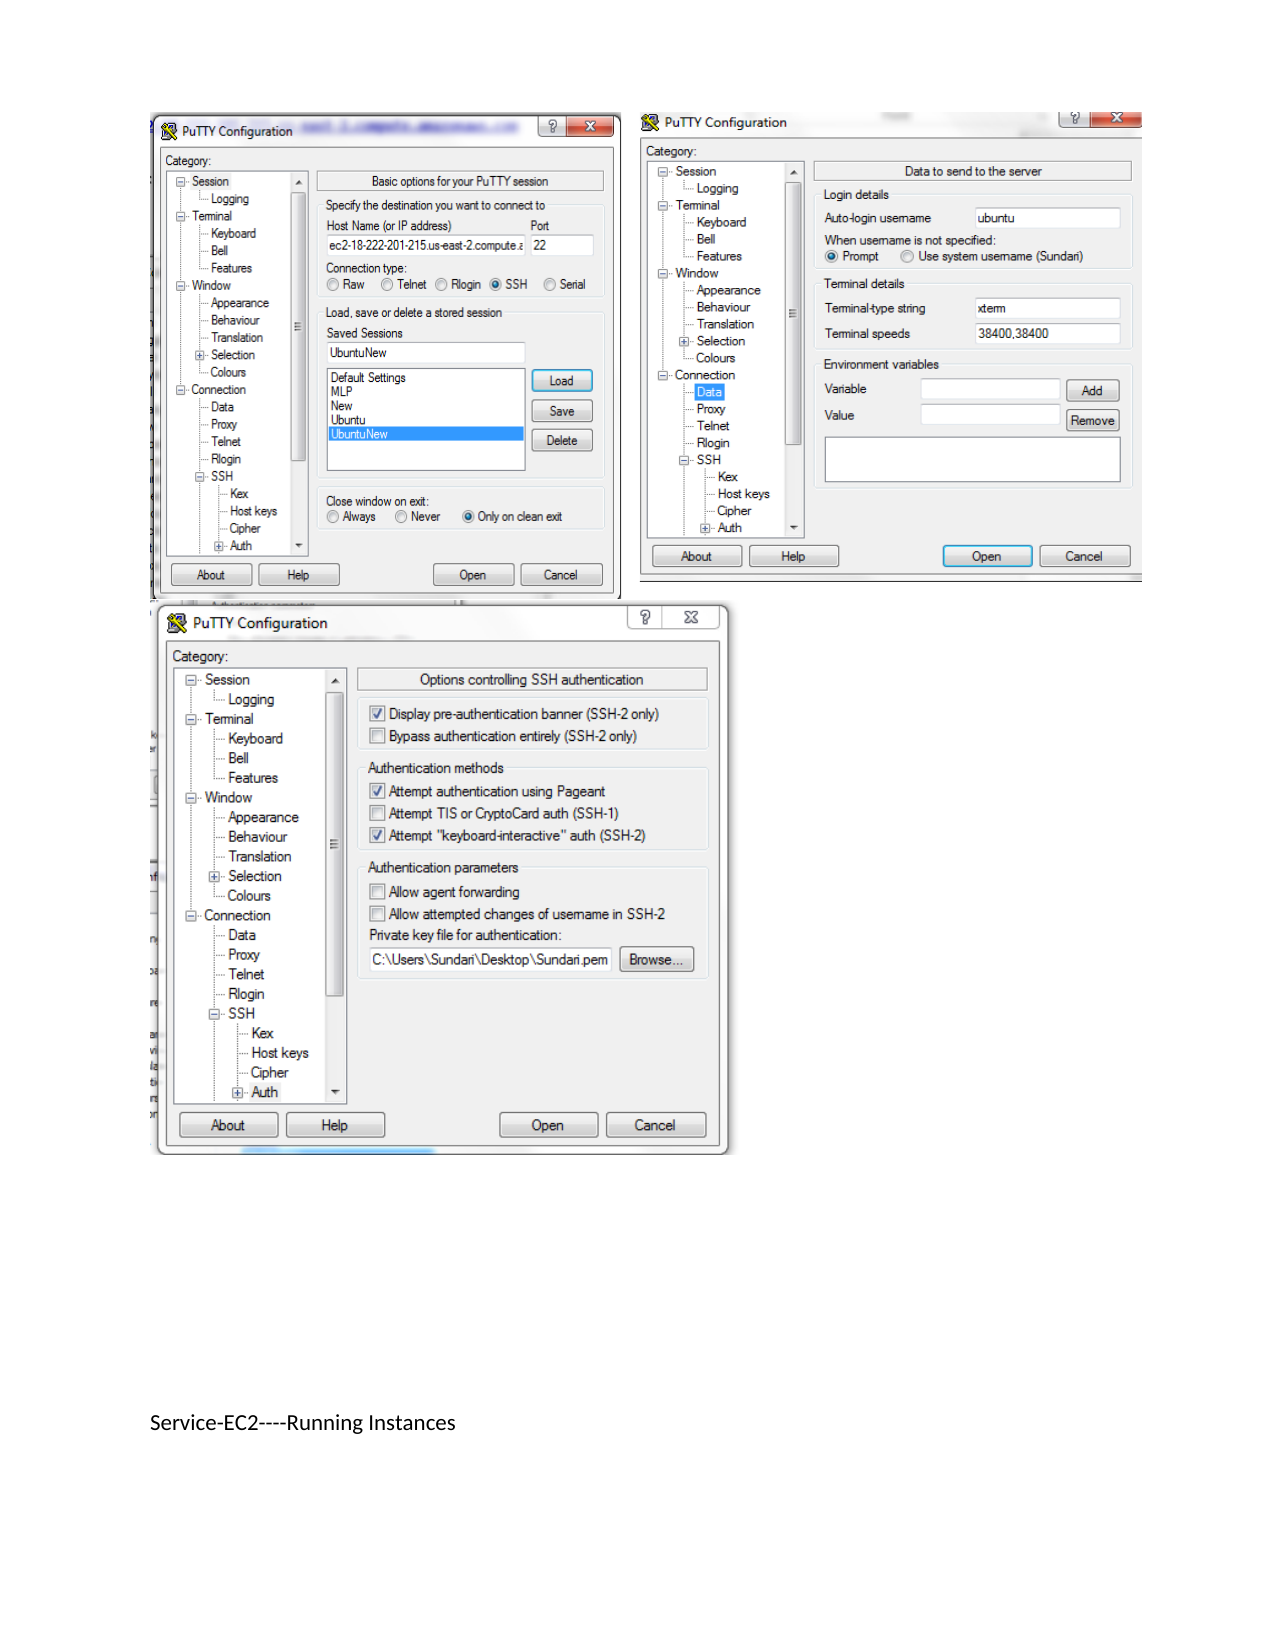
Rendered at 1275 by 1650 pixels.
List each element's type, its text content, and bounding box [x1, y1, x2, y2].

picture [150, 600, 741, 1155]
picture [150, 112, 622, 599]
picture [639, 112, 1142, 582]
text Service-EC2----Running Instances [150, 1408, 1191, 1436]
